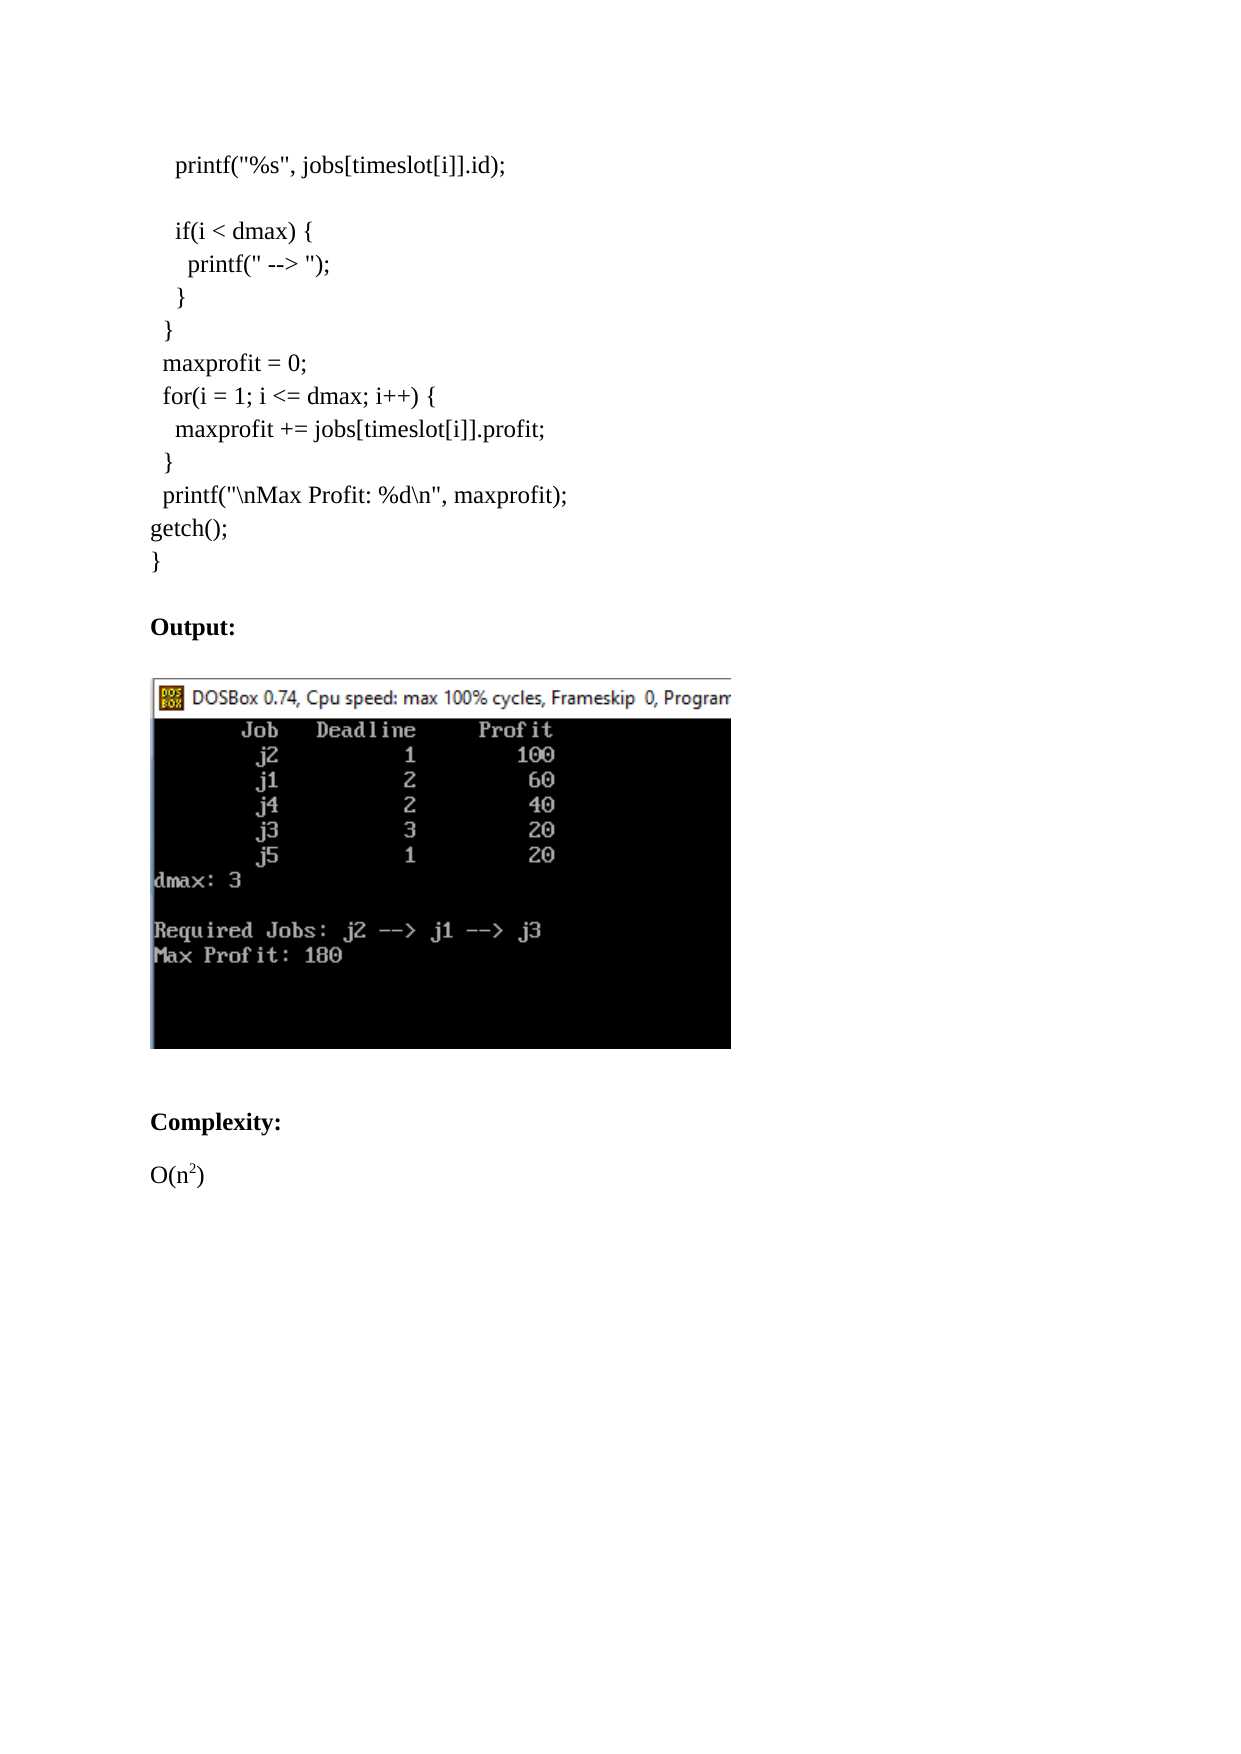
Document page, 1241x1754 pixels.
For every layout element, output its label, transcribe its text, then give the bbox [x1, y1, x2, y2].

text if(i < dmax) { [150, 216, 1090, 245]
text printf("\nMax Profit: %d\n", maxprofit); [150, 480, 1090, 509]
text maxprofit += jobs[timeslot[i]].profit; [150, 414, 1090, 443]
text for(i = 1; i <= dmax; i++) { [150, 381, 1090, 410]
text } [150, 546, 1090, 575]
text } [150, 282, 1090, 311]
text Complexity: [150, 1107, 1090, 1135]
text } [150, 315, 1090, 344]
text printf("%s", jobs[timeslot[i]].id); [150, 150, 1090, 179]
text maxprofit = 0; [150, 348, 1090, 377]
text printf(" --> "); [150, 249, 1090, 278]
text Output: [150, 612, 1090, 641]
text getch(); [150, 513, 1090, 542]
text O(n2) [150, 1160, 1090, 1189]
text } [150, 447, 1090, 476]
picture [150, 678, 731, 1049]
